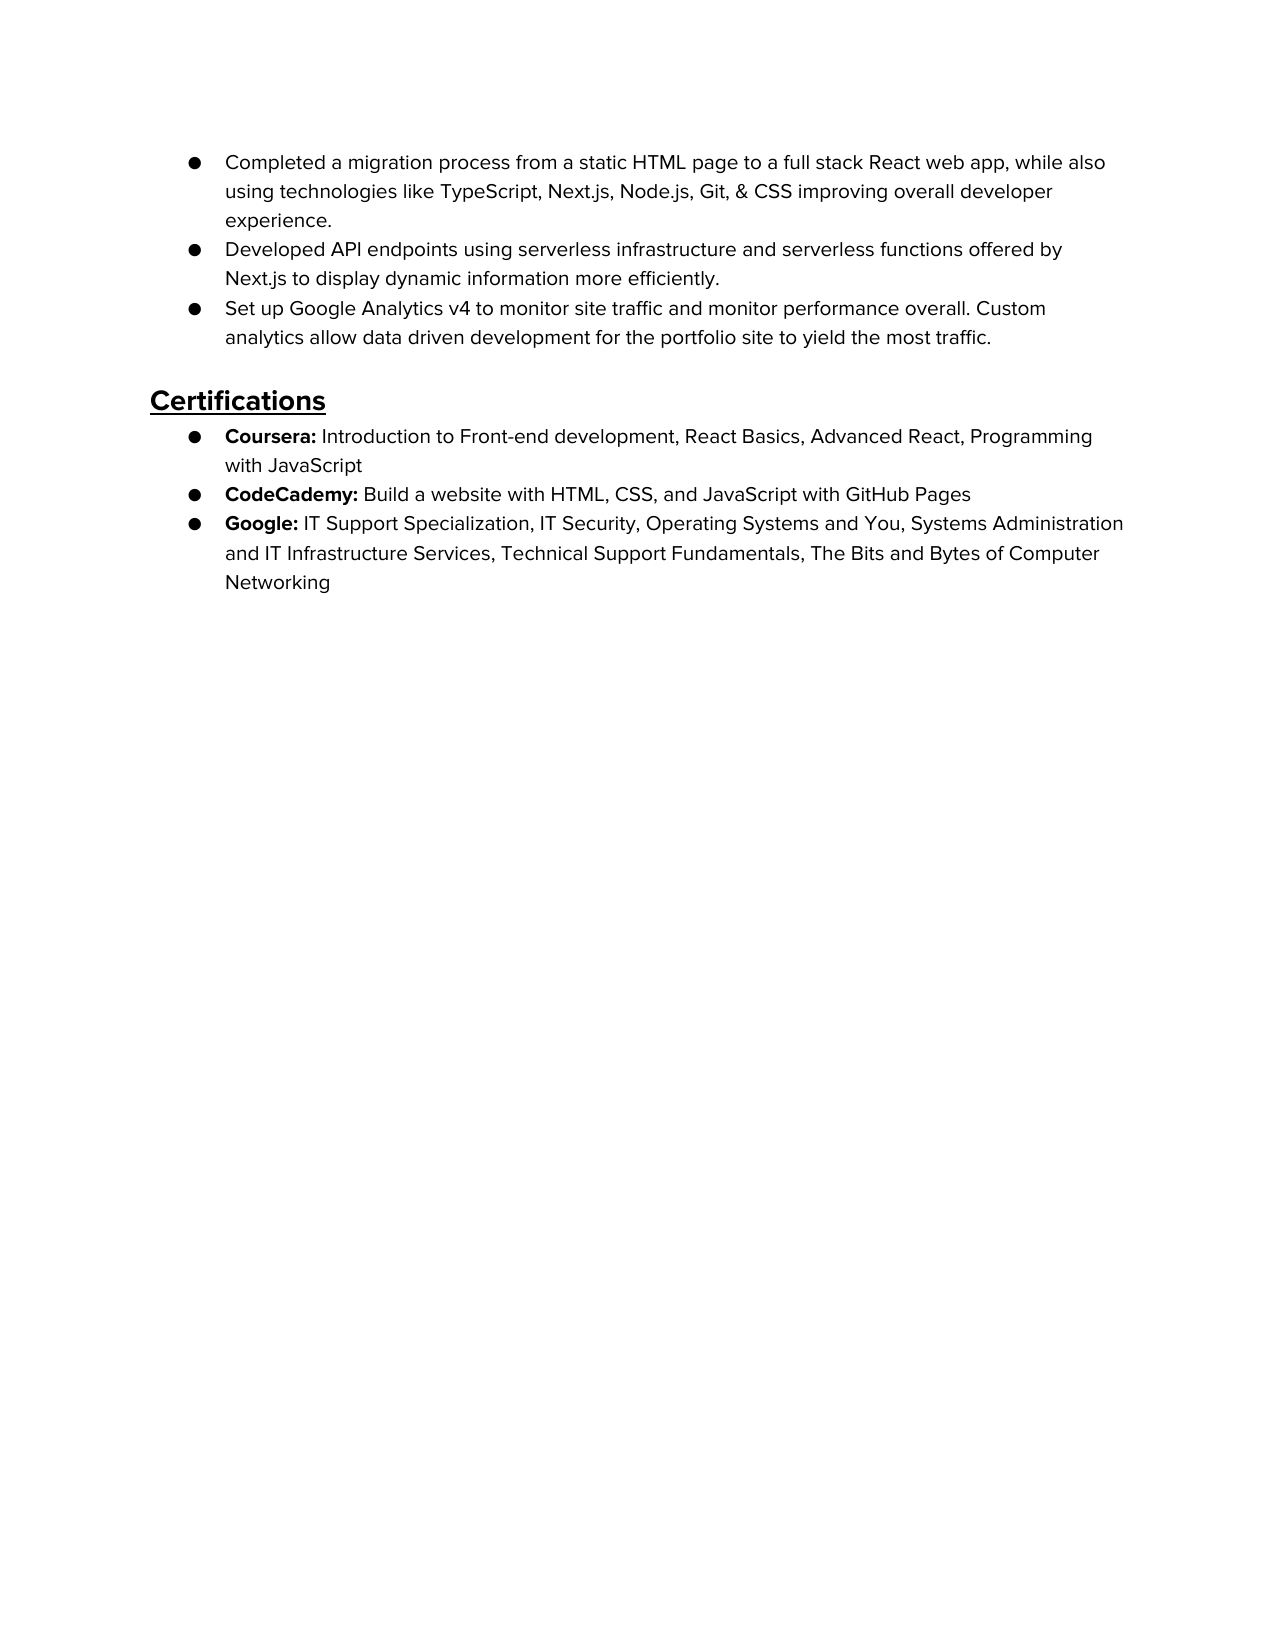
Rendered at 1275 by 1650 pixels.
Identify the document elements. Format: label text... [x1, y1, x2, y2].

text Certifications [150, 383, 1125, 419]
list Coursera: Introduction to Front-end development, React Basics, Advanced React, Programming with JavaScript [187, 424, 1125, 479]
list Developed API endpoints using serverless infrastructure and serverless functions offered by Next.js to display dynamic information more efficiently. [187, 237, 1125, 292]
list CodeCademy: Build a website with HTML, CSS, and JavaScript with GitHub Pages [187, 482, 1125, 508]
list Google: IT Support Specialization, IT Security, Operating Systems and You, Systems Administration and IT Infrastructure Services, Technical Support Fundamentals, The Bits and Bytes of Computer Networking [187, 512, 1125, 595]
